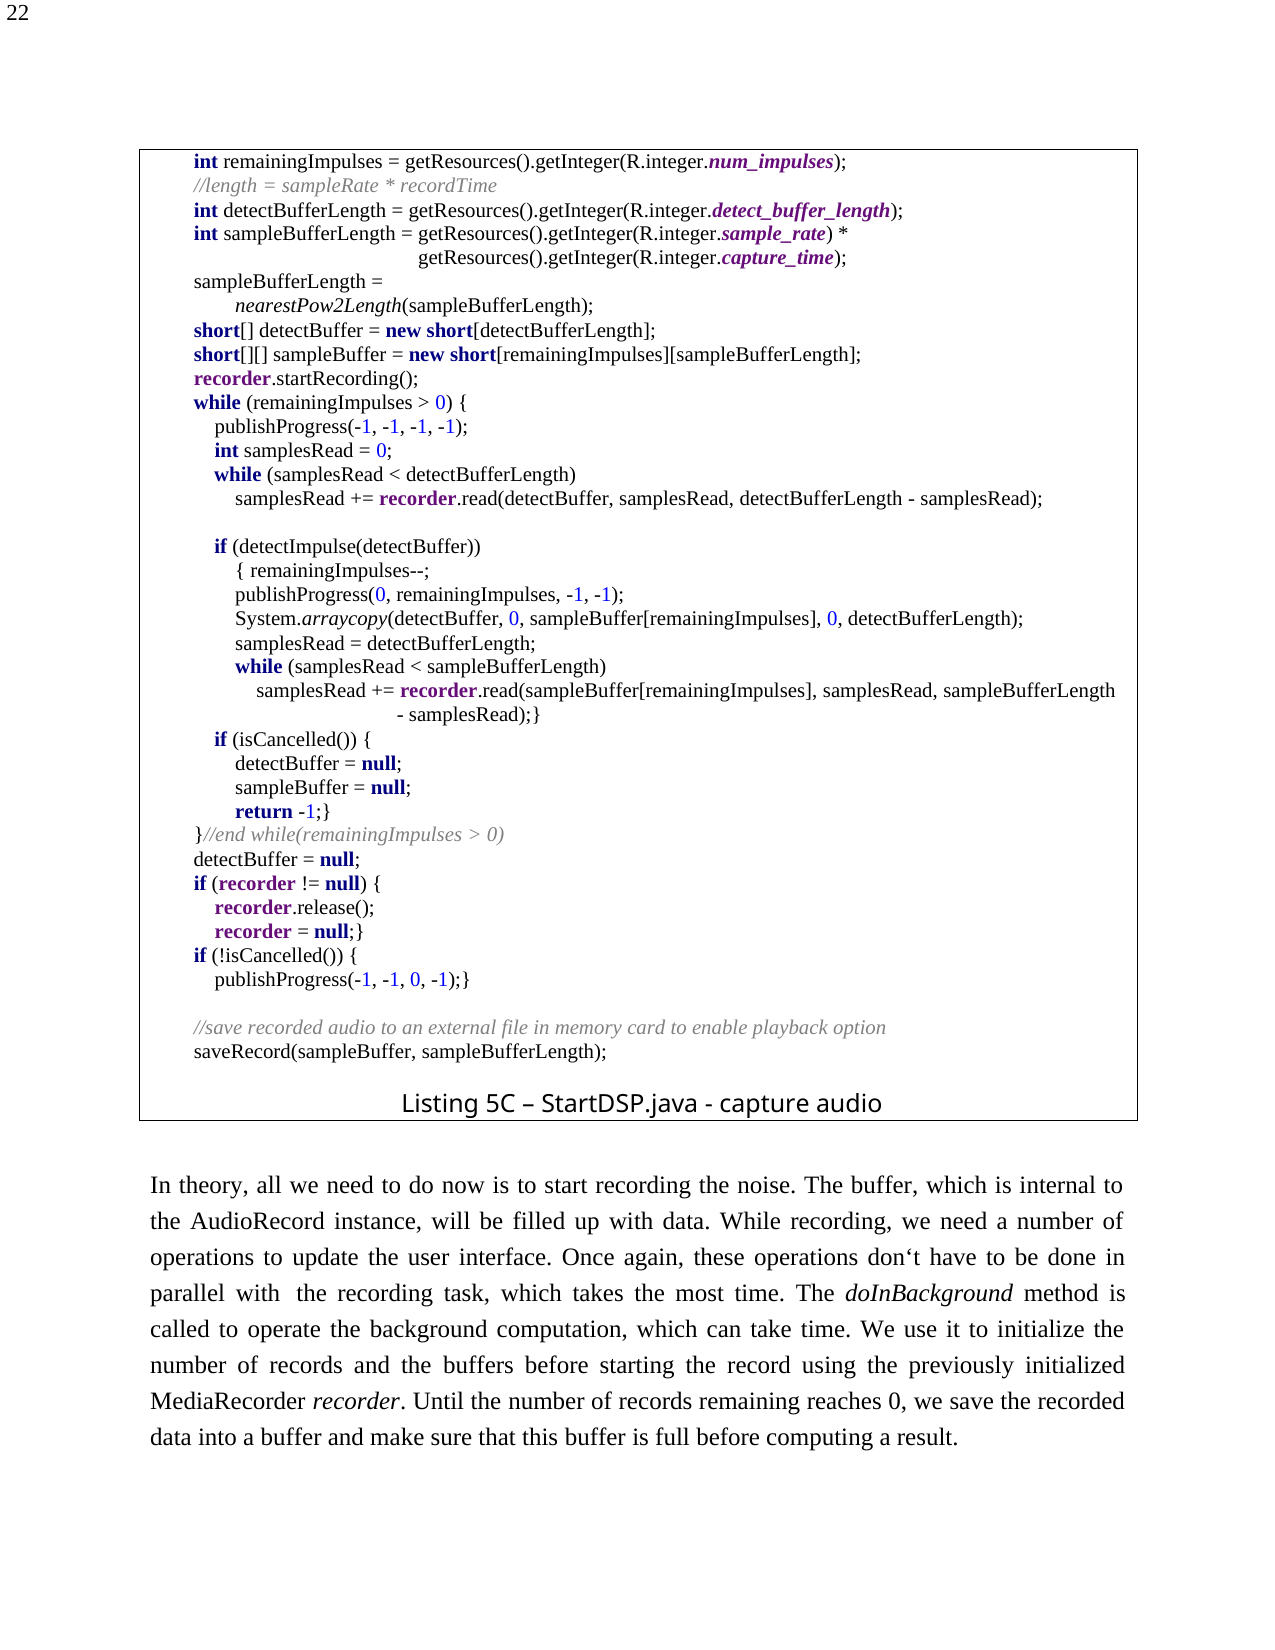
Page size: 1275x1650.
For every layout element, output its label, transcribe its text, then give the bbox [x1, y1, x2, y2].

text In theory, all we need to do now is to start recording the noise. The buffer, which is internal to the AudioRecord instance, will be filled up with data. While recording, we need a number of operations to update the user interface. Once again, these operations don‘t have to be done in parallel with the recording task, which takes the most time. The doInBackground method is called to operate the background computation, which can take time. We use it to initialize the number of records and the buffers before starting the record using the previously initialized MediaRecorder recorder. Until the number of records remaining reaches 0, we save the recorded data into a buffer and make sure that this buffer is full before computing a result. [150, 1170, 1126, 1450]
table_header int remainingImpulses = getResources().getInteger(R.integer.num_impulses); //length = sampleRate * recordTime int detectBufferLength = getResources().getInteger(R.integer.detect_buffer_length); int sampleBufferLength = getResources().getInteger(R.integer.sample_rate) * getResources().getInteger(R.integer.capture_time); sampleBufferLength = nearestPow2Length(sampleBufferLength); short[] detectBuffer = new short[detectBufferLength]; short[][] sampleBuffer = new short[remainingImpulses][sampleBufferLength]; recorder.startRecording(); while (remainingImpulses > 0) { publishProgress(-1, -1, -1, -1); int samplesRead = 0; while (samplesRead < detectBufferLength) samplesRead += recorder.read(detectBuffer, samplesRead, detectBufferLength - samplesRead); if (detectImpulse(detectBuffer)) { remainingImpulses--; publishProgress(0, remainingImpulses, -1, -1); System.arraycopy(detectBuffer, 0, sampleBuffer[remainingImpulses], 0, detectBufferLength); samplesRead = detectBufferLength; while (samplesRead < sampleBufferLength) samplesRead += recorder.read(sampleBuffer[remainingImpulses], samplesRead, sampleBufferLength - samplesRead);} if (isCancelled()) { detectBuffer = null; sampleBuffer = null; return -1;} }//end while(remainingImpulses > 0) detectBuffer = null; if (recorder != null) { recorder.release(); recorder = null;} if (!isCancelled()) { publishProgress(-1, -1, 0, -1);} //save recorded audio to an external file in memory card to enable playback option saveRecord(sampleBuffer, sampleBufferLength); Listing 5C – StartDSP.java - capture audio [140, 150, 1137, 1119]
